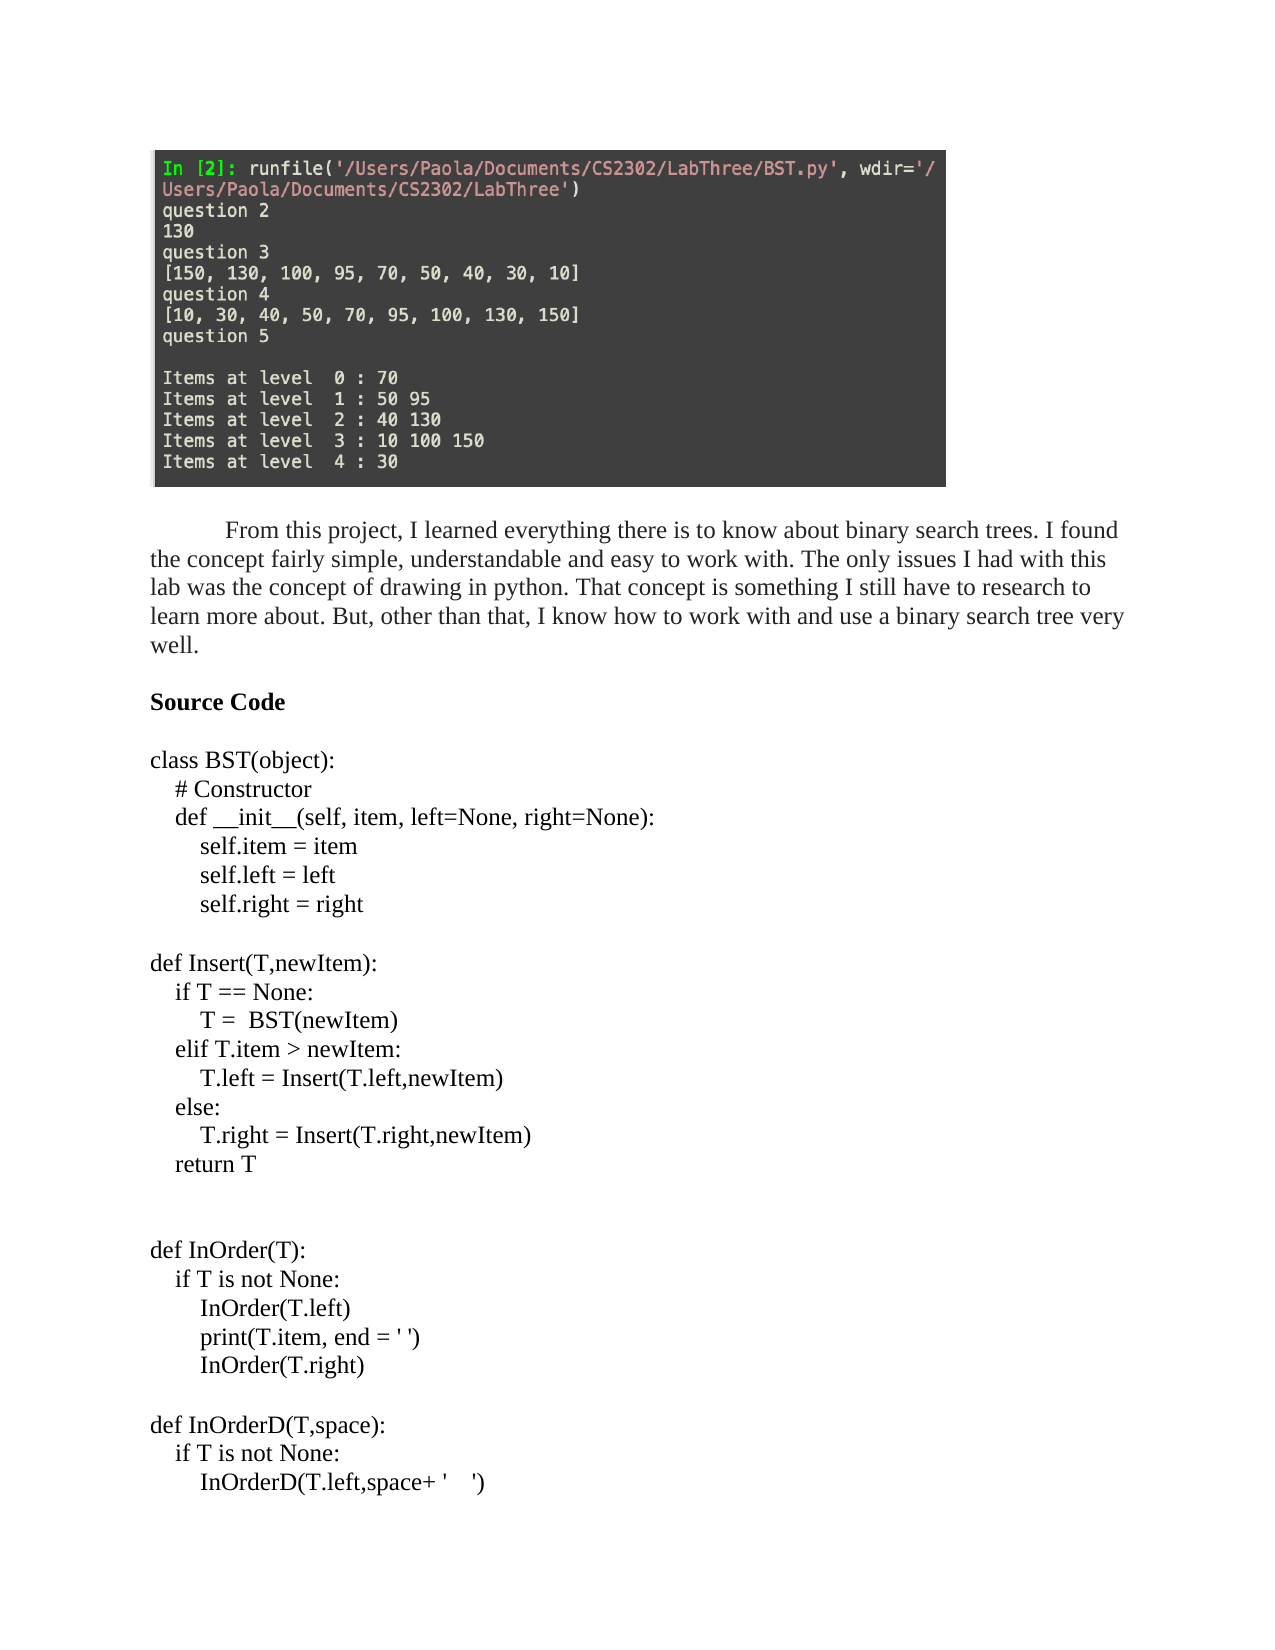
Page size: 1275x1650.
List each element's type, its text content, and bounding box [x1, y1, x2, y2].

text Source Code [150, 687, 1125, 716]
text InOrderD(T.left,space+ ' ') [150, 1467, 1125, 1496]
text else: [150, 1092, 1125, 1121]
text T = BST(newItem) [150, 1006, 1125, 1034]
text if T is not None: [150, 1438, 1125, 1467]
text # Constructor [150, 774, 1125, 802]
text InOrder(T.left) [150, 1293, 1125, 1322]
text class BST(object): [150, 745, 1125, 774]
text print(T.item, end = ' ') [150, 1322, 1125, 1351]
text InOrder(T.right) [150, 1351, 1125, 1379]
text if T is not None: [150, 1264, 1125, 1293]
text def Insert(T,newItem): [150, 948, 1125, 977]
text From this project, I learned everything there is to know about binary search trees. I found the concept fairly simple, understandable and easy to work with. The only issues I had with this lab was the concept of drawing in python. That concept is something I still have to research to learn more about. But, other than that, I know how to work with and use a binary search tree very well. [150, 515, 1125, 659]
text def __init__(self, item, left=None, right=None): [150, 802, 1125, 831]
text T.right = Insert(T.right,newItem) [150, 1121, 1125, 1149]
text elif T.item > newItem: [150, 1034, 1125, 1063]
text def InOrderD(T,space): [150, 1410, 1125, 1438]
text self.item = item [150, 831, 1125, 860]
text if T == None: [150, 977, 1125, 1006]
text def InOrder(T): [150, 1236, 1125, 1264]
text T.left = Insert(T.left,newItem) [150, 1063, 1125, 1092]
text self.right = right [150, 889, 1125, 917]
text return T [150, 1149, 1125, 1178]
picture [150, 150, 946, 487]
text self.left = left [150, 860, 1125, 889]
